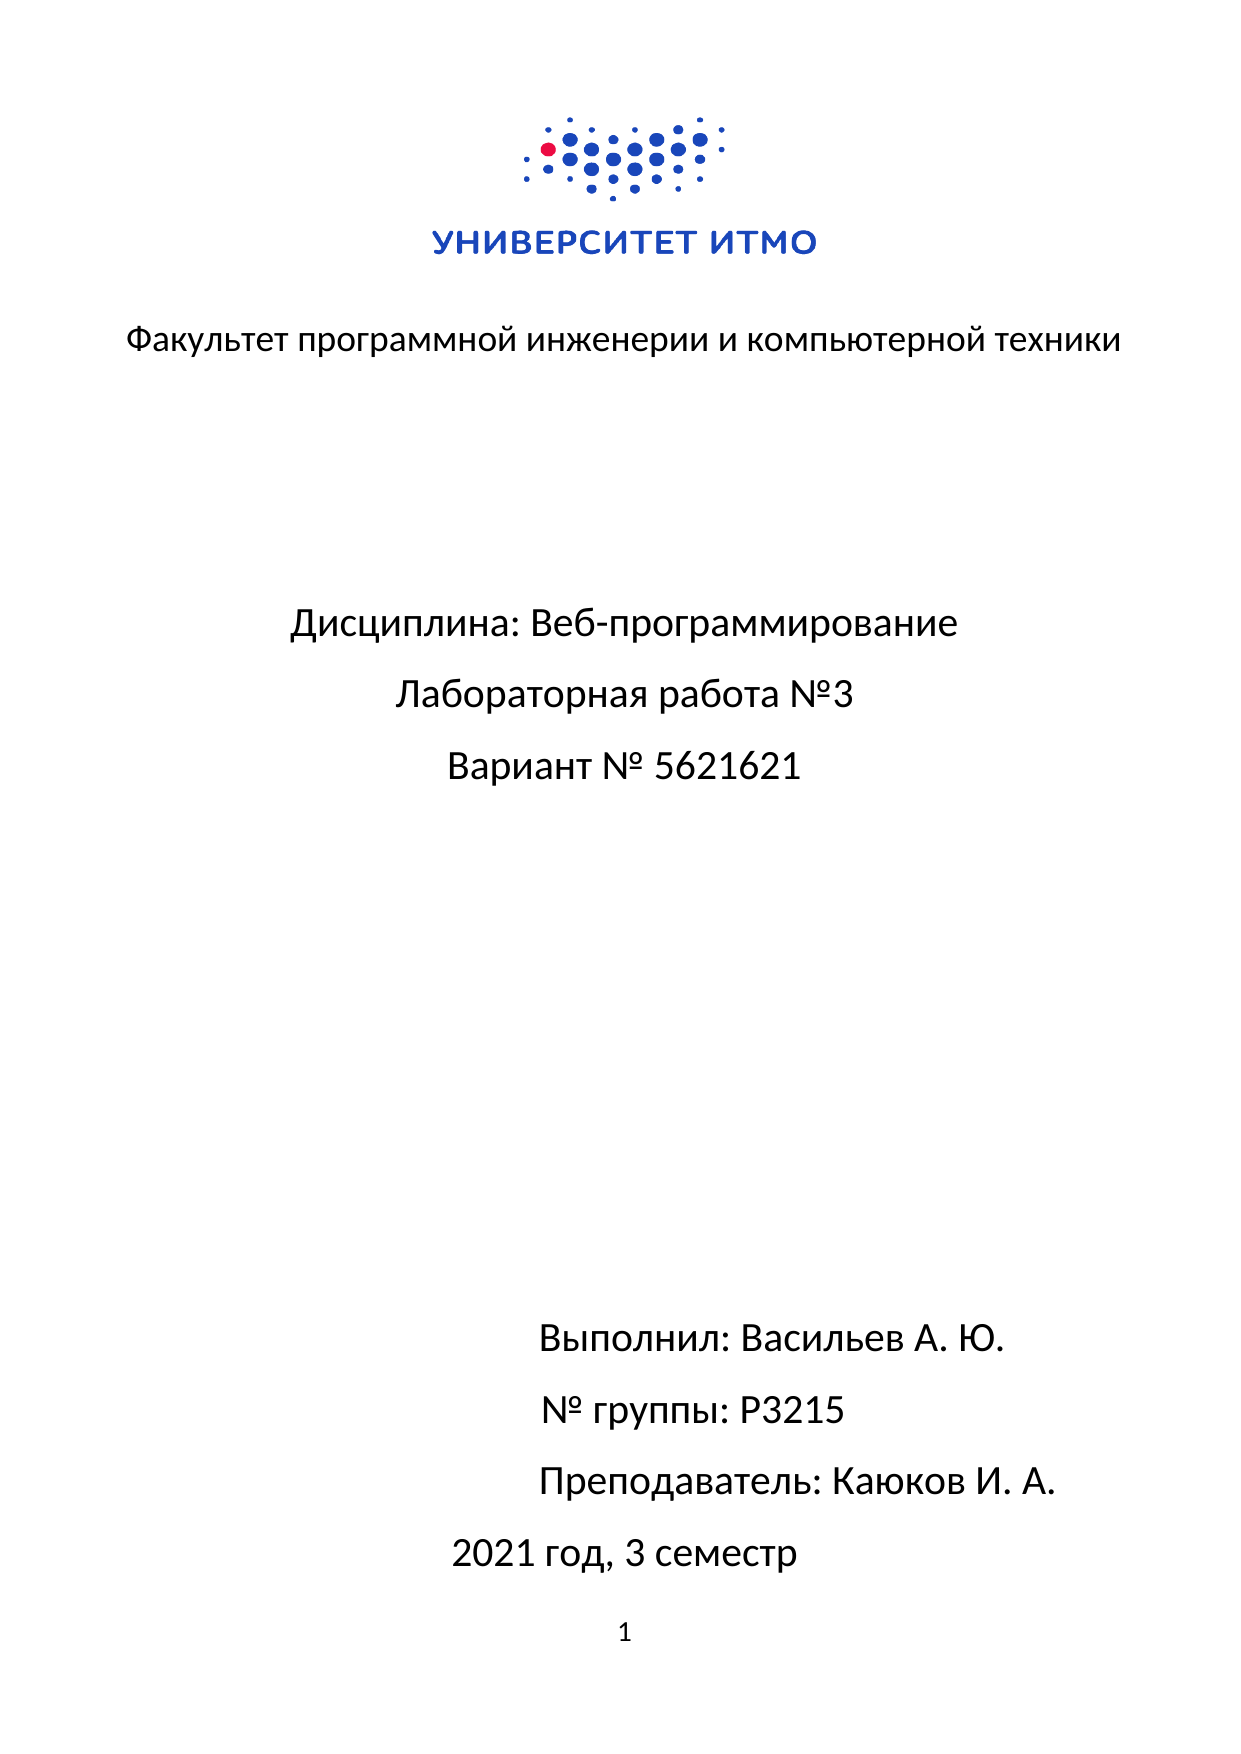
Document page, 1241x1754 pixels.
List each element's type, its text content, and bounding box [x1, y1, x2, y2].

picture [386, 75, 862, 296]
text Вариант № 5621621 [89, 739, 1160, 789]
text Преподаватель: Каюков И. А. [539, 1454, 1160, 1505]
text Выполнил: Васильев А. Ю. [464, 1311, 1160, 1362]
text Дисциплина: Веб-программирование [89, 596, 1160, 646]
text Лабораторная работа №3 [89, 667, 1160, 718]
text № группы: P3215 [89, 1383, 1160, 1433]
text 2021 год, 3 семестр [89, 1526, 1160, 1577]
text Факультет программной инженерии и компьютерной техники [89, 315, 1160, 361]
